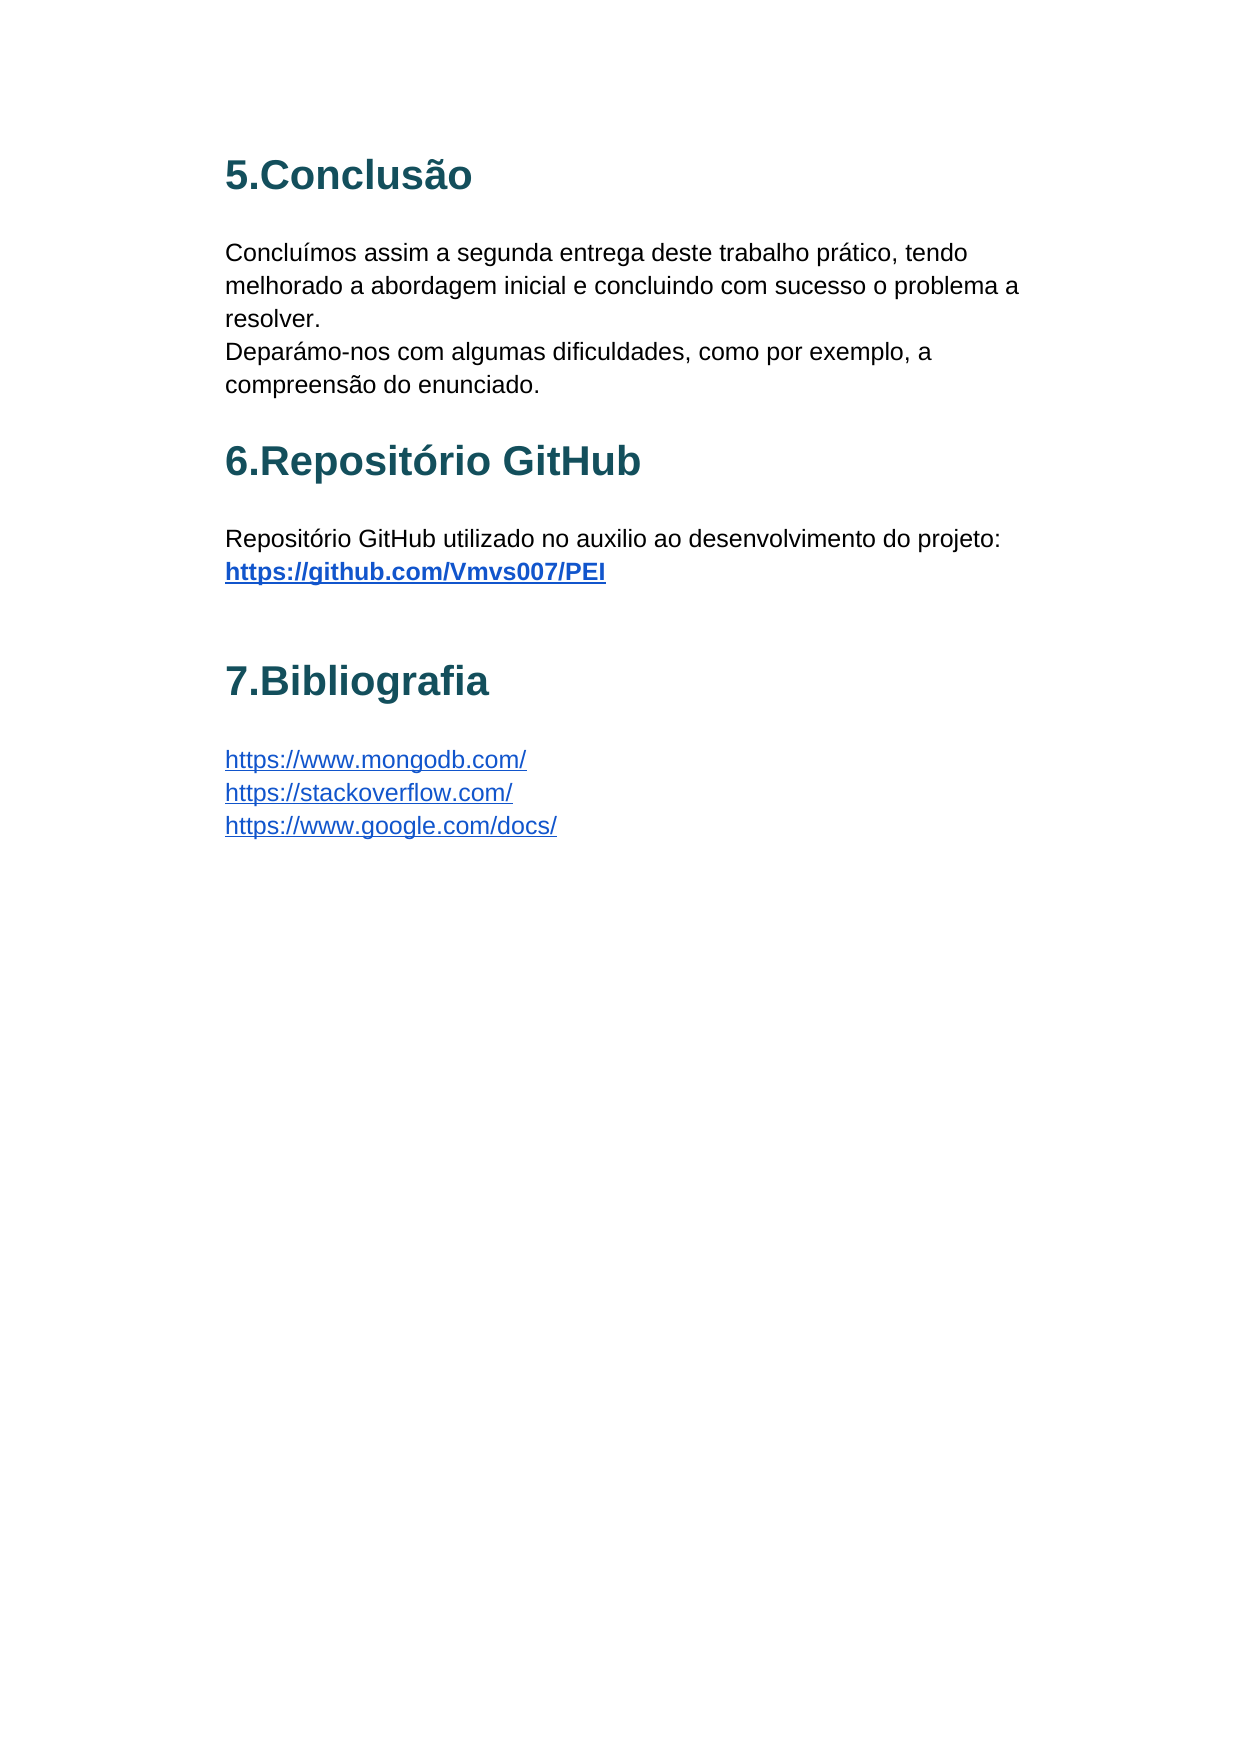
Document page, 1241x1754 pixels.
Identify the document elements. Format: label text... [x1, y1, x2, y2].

text 7.Bibliografia [225, 656, 1090, 704]
text 5.Conclusão [225, 150, 1090, 198]
text Concluímos assim a segunda entrega deste trabalho prático, tendo melhorado a abordagem inicial e concluindo com sucesso o problema a resolver. [225, 238, 1090, 333]
text 6.Repositório GitHub [225, 436, 1090, 484]
text https://www.mongodb.com/ [225, 744, 1090, 773]
text https://www.google.com/docs/ [225, 811, 1090, 839]
text Repositório GitHub utilizado no auxilio ao desenvolvimento do projeto: https://github.com/Vmvs007/PEI [225, 524, 1090, 586]
text Deparámo-nos com algumas dificuldades, como por exemplo, a compreensão do enunciado. [225, 337, 1090, 399]
text https://stackoverflow.com/ [225, 778, 1090, 806]
